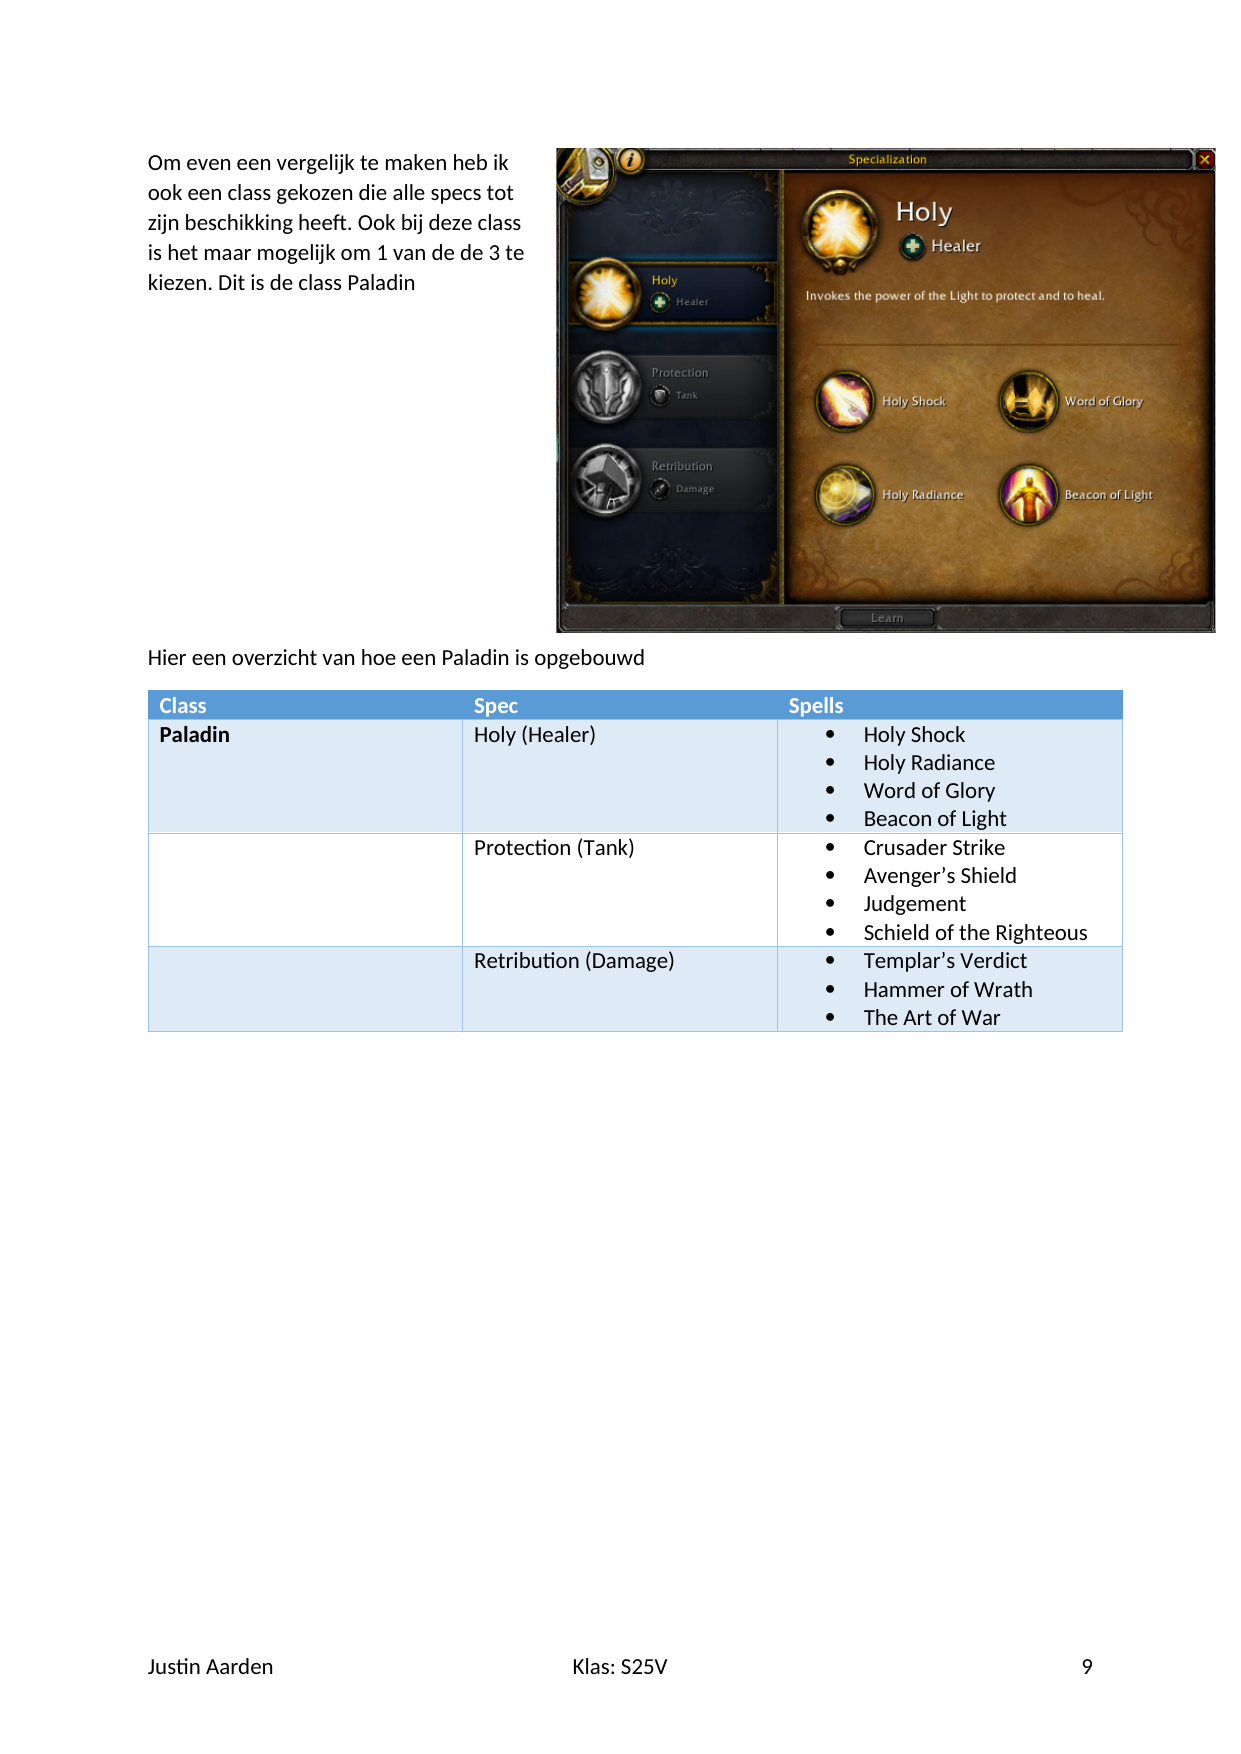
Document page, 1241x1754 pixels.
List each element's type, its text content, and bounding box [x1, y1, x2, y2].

table_header Class [149, 691, 462, 719]
text Om even een vergelijk te maken heb ik ook een class gekozen die alle specs tot zijn beschikking heeft. Ook bij deze class is het maar mogelijk om 1 van de de 3 te kiezen. Dit is de class Paladin [148, 148, 556, 296]
table_cell Crusader Strike Avenger’s Shield Judgement Schield of the Righteous [778, 834, 1122, 946]
picture [556, 148, 1216, 633]
table_cell Retribution (Damage) [463, 947, 777, 1031]
table_cell [149, 947, 462, 1031]
table_cell Templar’s Verdict Hammer of Wrath The Art of War [778, 947, 1122, 1031]
table_header Spells [778, 691, 1122, 719]
table_cell Holy Shock Holy Radiance Word of Glory Beacon of Light [778, 720, 1122, 832]
table_cell Paladin [149, 720, 462, 832]
table_header Spec [463, 691, 777, 719]
text Hier een overzicht van hoe een Paladin is opgebouwd [148, 643, 1093, 671]
table_cell Holy (Healer) [463, 720, 777, 832]
table_cell [149, 834, 462, 946]
table_cell Protection (Tank) [463, 834, 777, 946]
